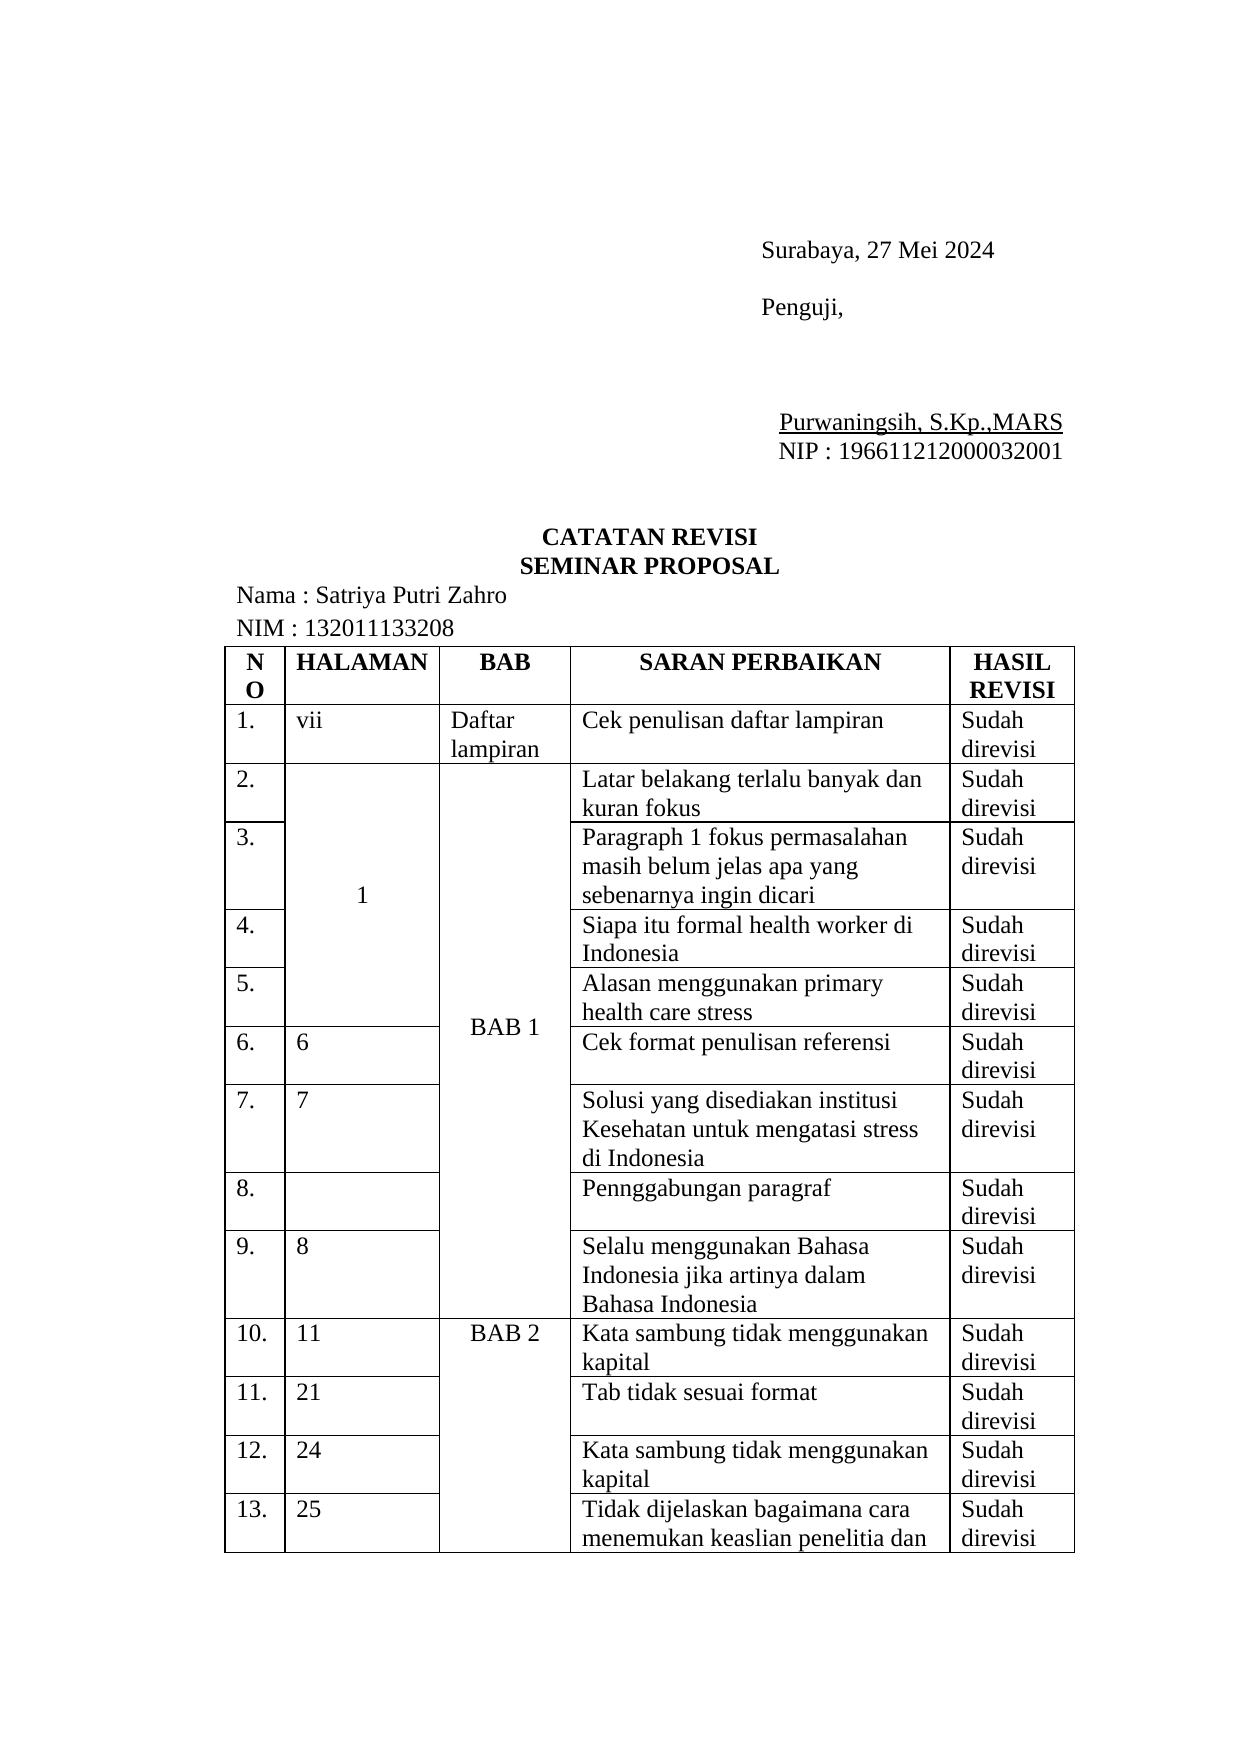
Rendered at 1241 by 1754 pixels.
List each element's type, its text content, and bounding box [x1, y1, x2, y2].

table_cell Daftar lampiran [440, 705, 570, 763]
table_cell BAB 1 [440, 764, 570, 1317]
table_cell Sudah direvisi [951, 968, 1074, 1026]
table_cell Sudah direvisi [951, 1436, 1074, 1493]
table_header HASIL REVISI [951, 647, 1074, 704]
table_cell Sudah direvisi [951, 764, 1074, 821]
table_cell 8. [226, 1173, 284, 1230]
text SEMINAR PROPOSAL [236, 551, 1063, 580]
table_cell BAB 2 [440, 1319, 570, 1552]
table_cell Sudah direvisi [951, 1494, 1074, 1552]
table_cell 24 [286, 1436, 439, 1493]
table_cell 7. [226, 1085, 284, 1172]
table_header SARAN PERBAIKAN [571, 647, 949, 704]
table_cell 11 [286, 1319, 439, 1376]
table_cell Paragraph 1 fokus permasalahan masih belum jelas apa yang sebenarnya ingin dicari [571, 823, 949, 909]
table_cell 13. [226, 1494, 284, 1552]
table_header BAB [440, 647, 570, 704]
text Surabaya, 27 Mei 2024 [686, 235, 1063, 263]
table_cell Sudah direvisi [951, 705, 1074, 763]
text NIP : 196611212000032001 [236, 436, 1063, 465]
table_cell 1 [286, 764, 439, 1026]
table_cell Sudah direvisi [951, 1027, 1074, 1084]
table_cell vii [286, 705, 439, 763]
table_cell Alasan menggunakan primary health care stress [571, 968, 949, 1026]
table_cell 8 [286, 1231, 439, 1317]
table_cell Sudah direvisi [951, 1231, 1074, 1317]
table_cell [286, 1173, 439, 1230]
table_cell 5. [226, 968, 284, 1026]
table_cell 1. [226, 705, 284, 763]
text Nama : Satriya Putri Zahro [236, 580, 1063, 608]
table_cell 7 [286, 1085, 439, 1172]
table_cell Sudah direvisi [951, 1319, 1074, 1376]
table_cell 3. [226, 823, 284, 909]
table_cell Tab tidak sesuai format [571, 1377, 949, 1434]
table_cell 6. [226, 1027, 284, 1084]
table_cell Sudah direvisi [951, 1173, 1074, 1230]
table_cell 6 [286, 1027, 439, 1084]
table_header HALAMAN [286, 647, 439, 704]
table_cell 21 [286, 1377, 439, 1434]
table_cell 4. [226, 910, 284, 967]
text Purwaningsih, S.Kp.,MARS [236, 407, 1063, 436]
text Penguji, [686, 292, 1063, 321]
table_cell Siapa itu formal health worker di Indonesia [571, 910, 949, 967]
table_cell Solusi yang disediakan institusi Kesehatan untuk mengatasi stress di Indonesia [571, 1085, 949, 1172]
table_cell Selalu menggunakan Bahasa Indonesia jika artinya dalam Bahasa Indonesia [571, 1231, 949, 1317]
table_cell Kata sambung tidak menggunakan kapital [571, 1319, 949, 1376]
table_cell 12. [226, 1436, 284, 1493]
table_cell Sudah direvisi [951, 1377, 1074, 1434]
table_cell Sudah direvisi [951, 823, 1074, 909]
table_cell 11. [226, 1377, 284, 1434]
table_cell 9. [226, 1231, 284, 1317]
table_cell 25 [286, 1494, 439, 1552]
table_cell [571, 1494, 949, 1552]
text NIM : 132011133208 [236, 613, 1063, 641]
table_cell 10. [226, 1319, 284, 1376]
table_cell Cek format penulisan referensi [571, 1027, 949, 1084]
table_cell Sudah direvisi [951, 1085, 1074, 1172]
text CATATAN REVISI [236, 522, 1063, 551]
table_cell Pennggabungan paragraf [571, 1173, 949, 1230]
table_header NO [226, 647, 284, 704]
table_cell 2. [226, 764, 284, 821]
table_cell Sudah direvisi [951, 910, 1074, 967]
table_cell Kata sambung tidak menggunakan kapital [571, 1436, 949, 1493]
table_cell Latar belakang terlalu banyak dan kuran fokus [571, 764, 949, 821]
table_cell Cek penulisan daftar lampiran [571, 705, 949, 763]
